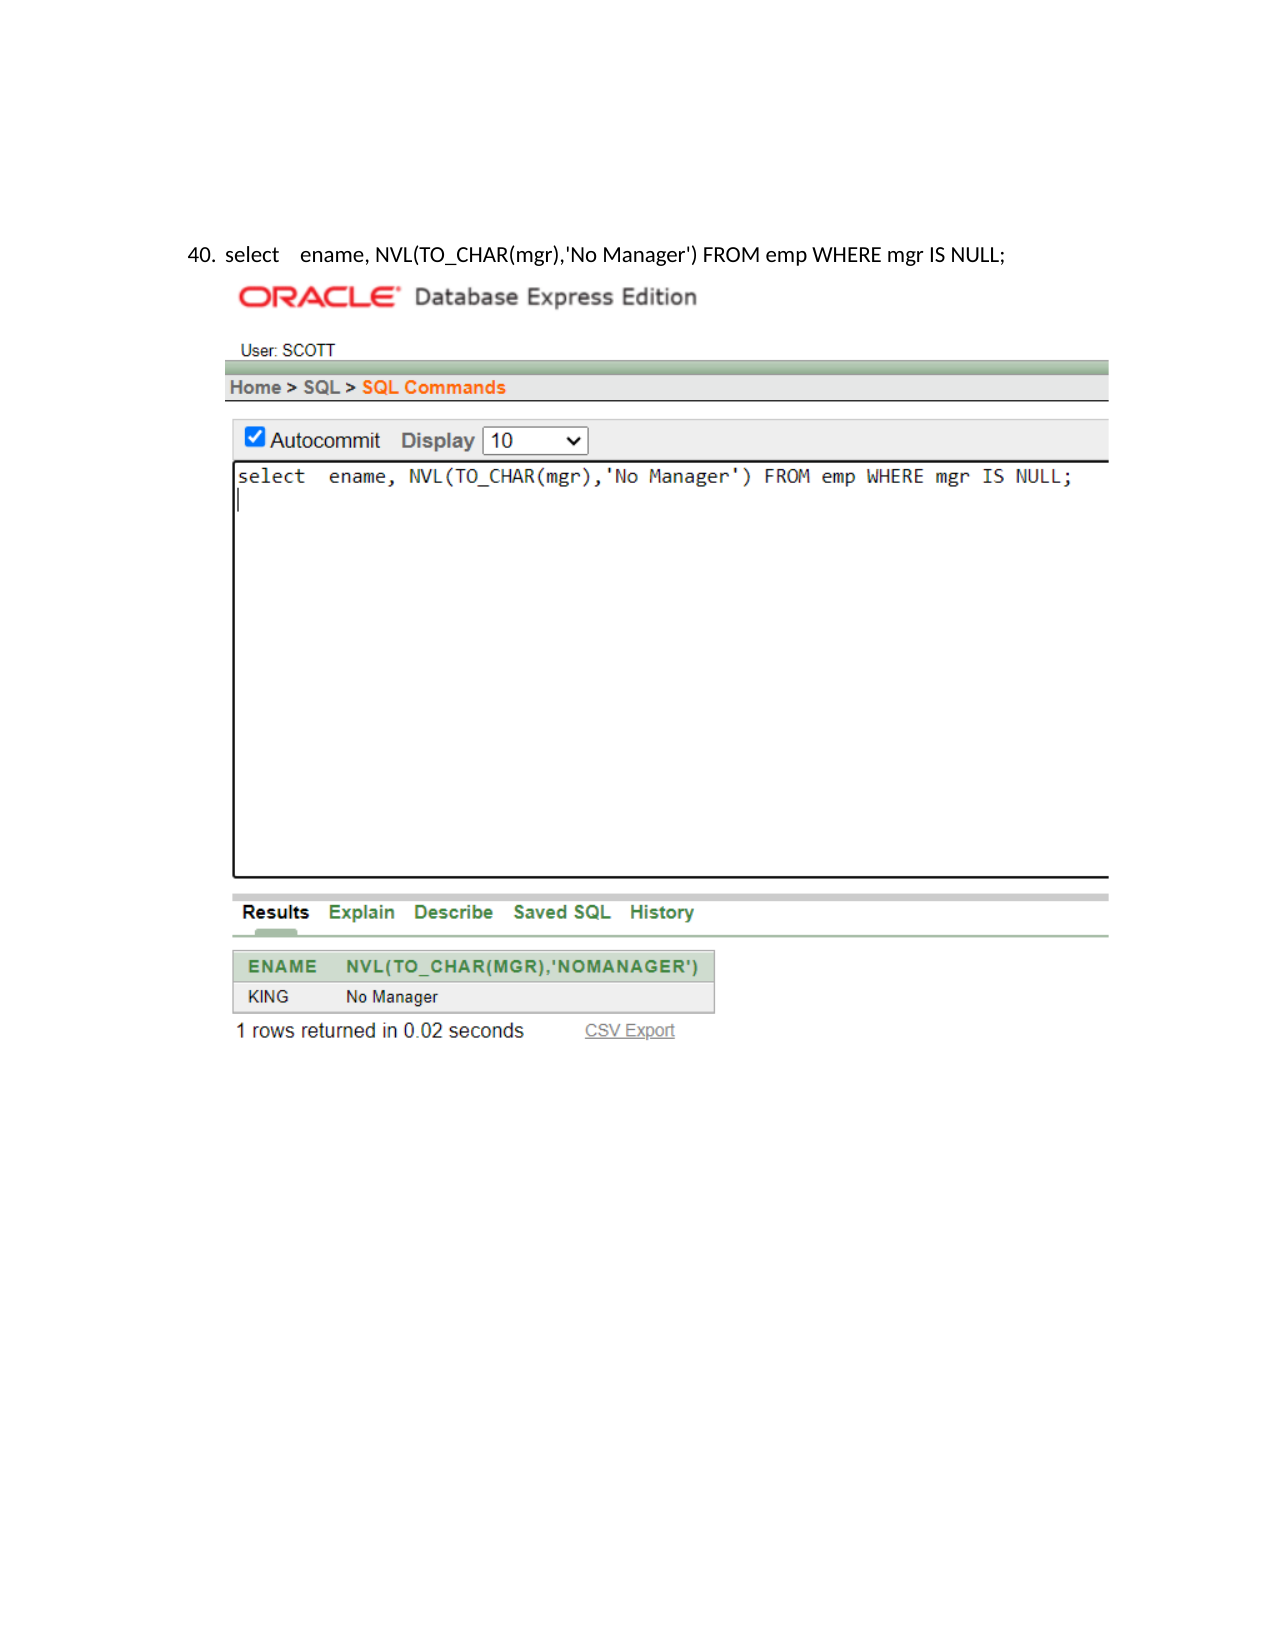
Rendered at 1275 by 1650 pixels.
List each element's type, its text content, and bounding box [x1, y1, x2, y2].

list select ename, NVL(TO_CHAR(mgr),'No Manager') FROM emp WHERE mgr IS NULL; [187, 241, 1125, 269]
picture [225, 270, 1109, 1168]
